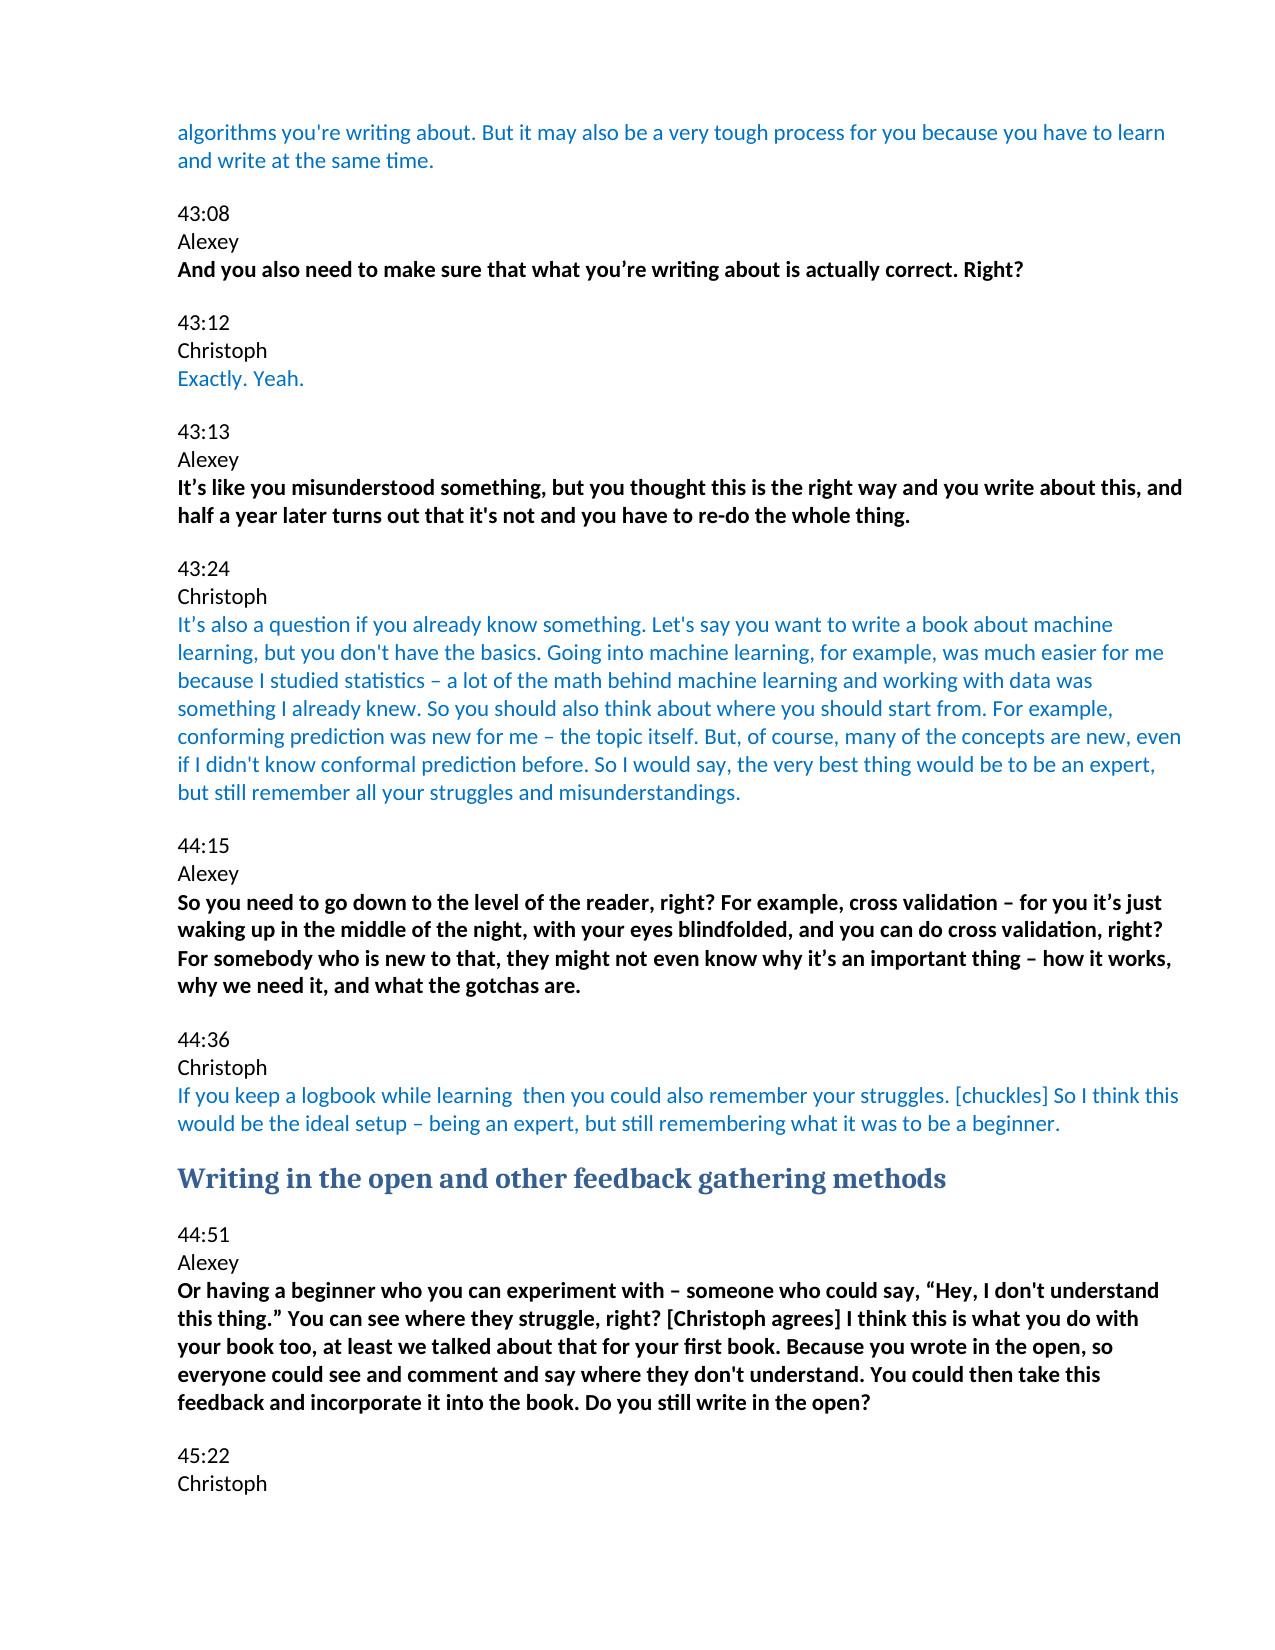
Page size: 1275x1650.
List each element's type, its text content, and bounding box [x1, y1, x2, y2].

text It’s also a question if you already know something. Let's say you want to write a book about machine learning, but you don't have the basics. Going into machine learning, for example, was much easier for me because I studied statistics – a lot of the math behind machine learning and working with data was something I already knew. So you should also think about where you should start from. For example, conforming prediction was new for me – the topic itself. But, of course, many of the concepts are new, even if I didn't know conformal prediction before. So I would say, the very best thing would be to be an expert, but still remember all your struggles and misunderstandings. [177, 610, 1186, 807]
text Alexey [177, 1248, 1186, 1276]
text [177, 118, 1186, 174]
text If you keep a logbook while learning then you could also remember your struggles. [chuckles] So I think this would be the ideal setup – being an expert, but still remembering what it was to be a beginner. [177, 1081, 1186, 1137]
text 43:12 [177, 308, 1186, 336]
text 44:51 [177, 1220, 1186, 1248]
text It’s like you misunderstood something, but you thought this is the right way and you write about this, and half a year later turns out that it's not and you have to re-do the whole thing. [177, 473, 1186, 529]
subtitle Writing in the open and other feedback gathering methods [177, 1162, 1186, 1195]
text Alexey [177, 227, 1186, 255]
text 44:15 [177, 832, 1186, 859]
text Alexey [177, 859, 1186, 888]
text Alexey [177, 445, 1186, 473]
text Christoph [177, 1469, 1186, 1497]
text Exactly. Yeah. [177, 364, 1186, 392]
text 43:13 [177, 417, 1186, 445]
text Christoph [177, 336, 1186, 364]
text Or having a beginner who you can experiment with – someone who could say, “Hey, I don't understand this thing.” You can see where they struggle, right? [Christoph agrees] I think this is what you do with your book too, at least we talked about that for your first book. Because you wrote in the open, so everyone could see and comment and say where they don't understand. You could then take this feedback and incorporate it into the book. Do you still write in the open? [177, 1276, 1186, 1416]
text 43:24 [177, 554, 1186, 582]
text So you need to go down to the level of the reader, right? For example, cross validation – for you it’s just waking up in the middle of the night, with your eyes blindfolded, and you can do cross validation, right? For somebody who is new to that, they might not even know why it’s an important thing – how it works, why we need it, and what the gotchas are. [177, 888, 1186, 1000]
text 43:08 [177, 199, 1186, 227]
text Christoph [177, 1053, 1186, 1081]
text Christoph [177, 582, 1186, 610]
text 44:36 [177, 1025, 1186, 1053]
text 45:22 [177, 1441, 1186, 1469]
text And you also need to make sure that what you’re writing about is actually correct. Right? [177, 255, 1186, 283]
